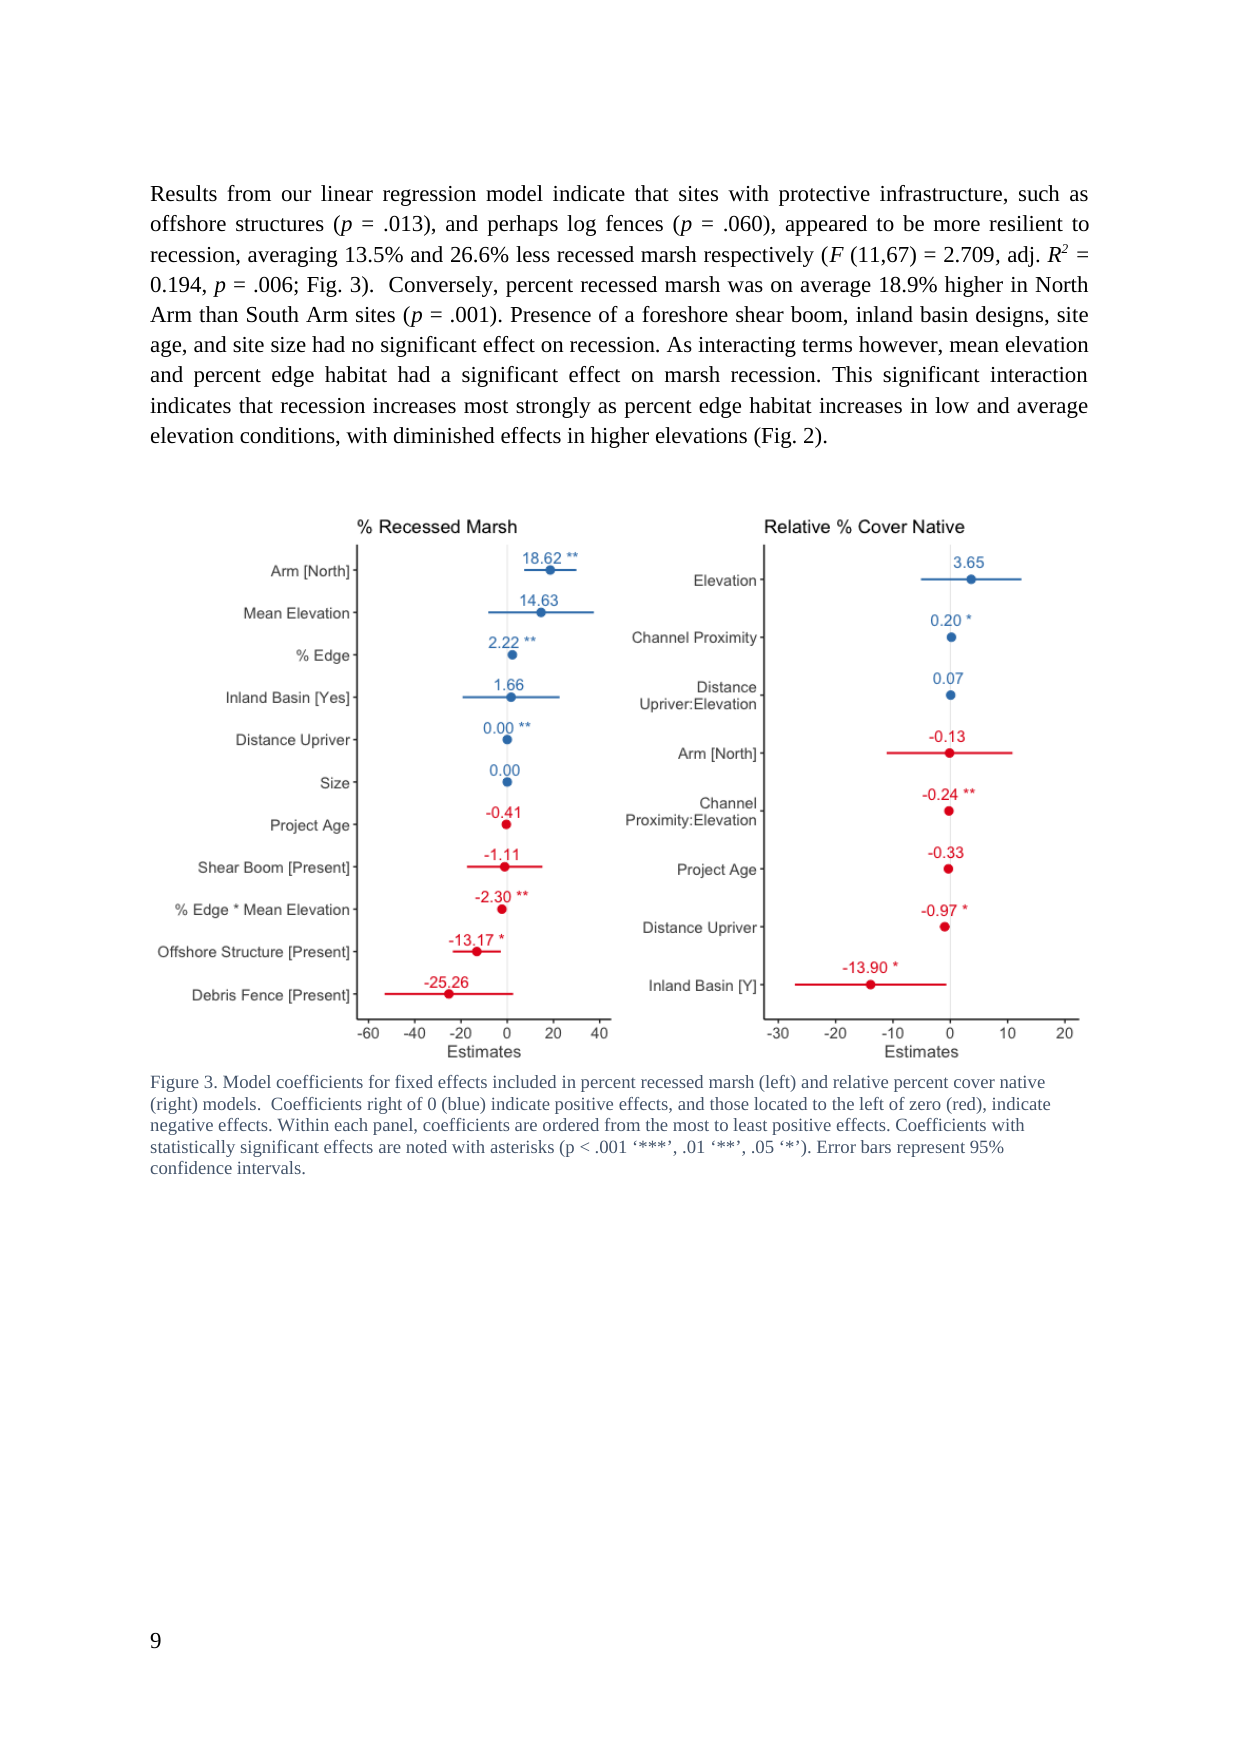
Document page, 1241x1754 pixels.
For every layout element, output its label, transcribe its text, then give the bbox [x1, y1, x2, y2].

picture [150, 512, 1087, 1068]
text Results from our linear regression model indicate that sites with protective infrastructure, such as offshore structures (p = .013), and perhaps log fences (p = .060), appeared to be more resilient to recession, averaging 13.5% and 26.6% less recessed marsh respectively (F (11,67) = 2.709, adj. R2 = 0.194, p = .006; Fig. 3). Conversely, percent recessed marsh was on average 18.9% higher in North Arm than South Arm sites (p = .001). Presence of a foreshore shear boom, inland basin designs, site age, and site size had no significant effect on recession. As interacting terms however, mean elevation and percent edge habitat had a significant effect on marsh recession. This significant interaction indicates that recession increases most strongly as percent edge habitat increases in low and average elevation conditions, with diminished effects in higher elevations (Fig. 2). [150, 180, 1090, 448]
text Figure 3. Model coefficients for fixed effects included in percent recessed marsh (left) and relative percent cover native (right) models. Coefficients right of 0 (blue) indicate positive effects, and those located to the left of zero (red), indicate negative effects. Within each panel, coefficients are ordered from the most to least positive effects. Coefficients with statistically significant effects are noted with asterisks (p < .001 ‘***’, .01 ‘**’, .05 ‘*’). Error bars represent 95% confidence intervals. [150, 1071, 1090, 1179]
